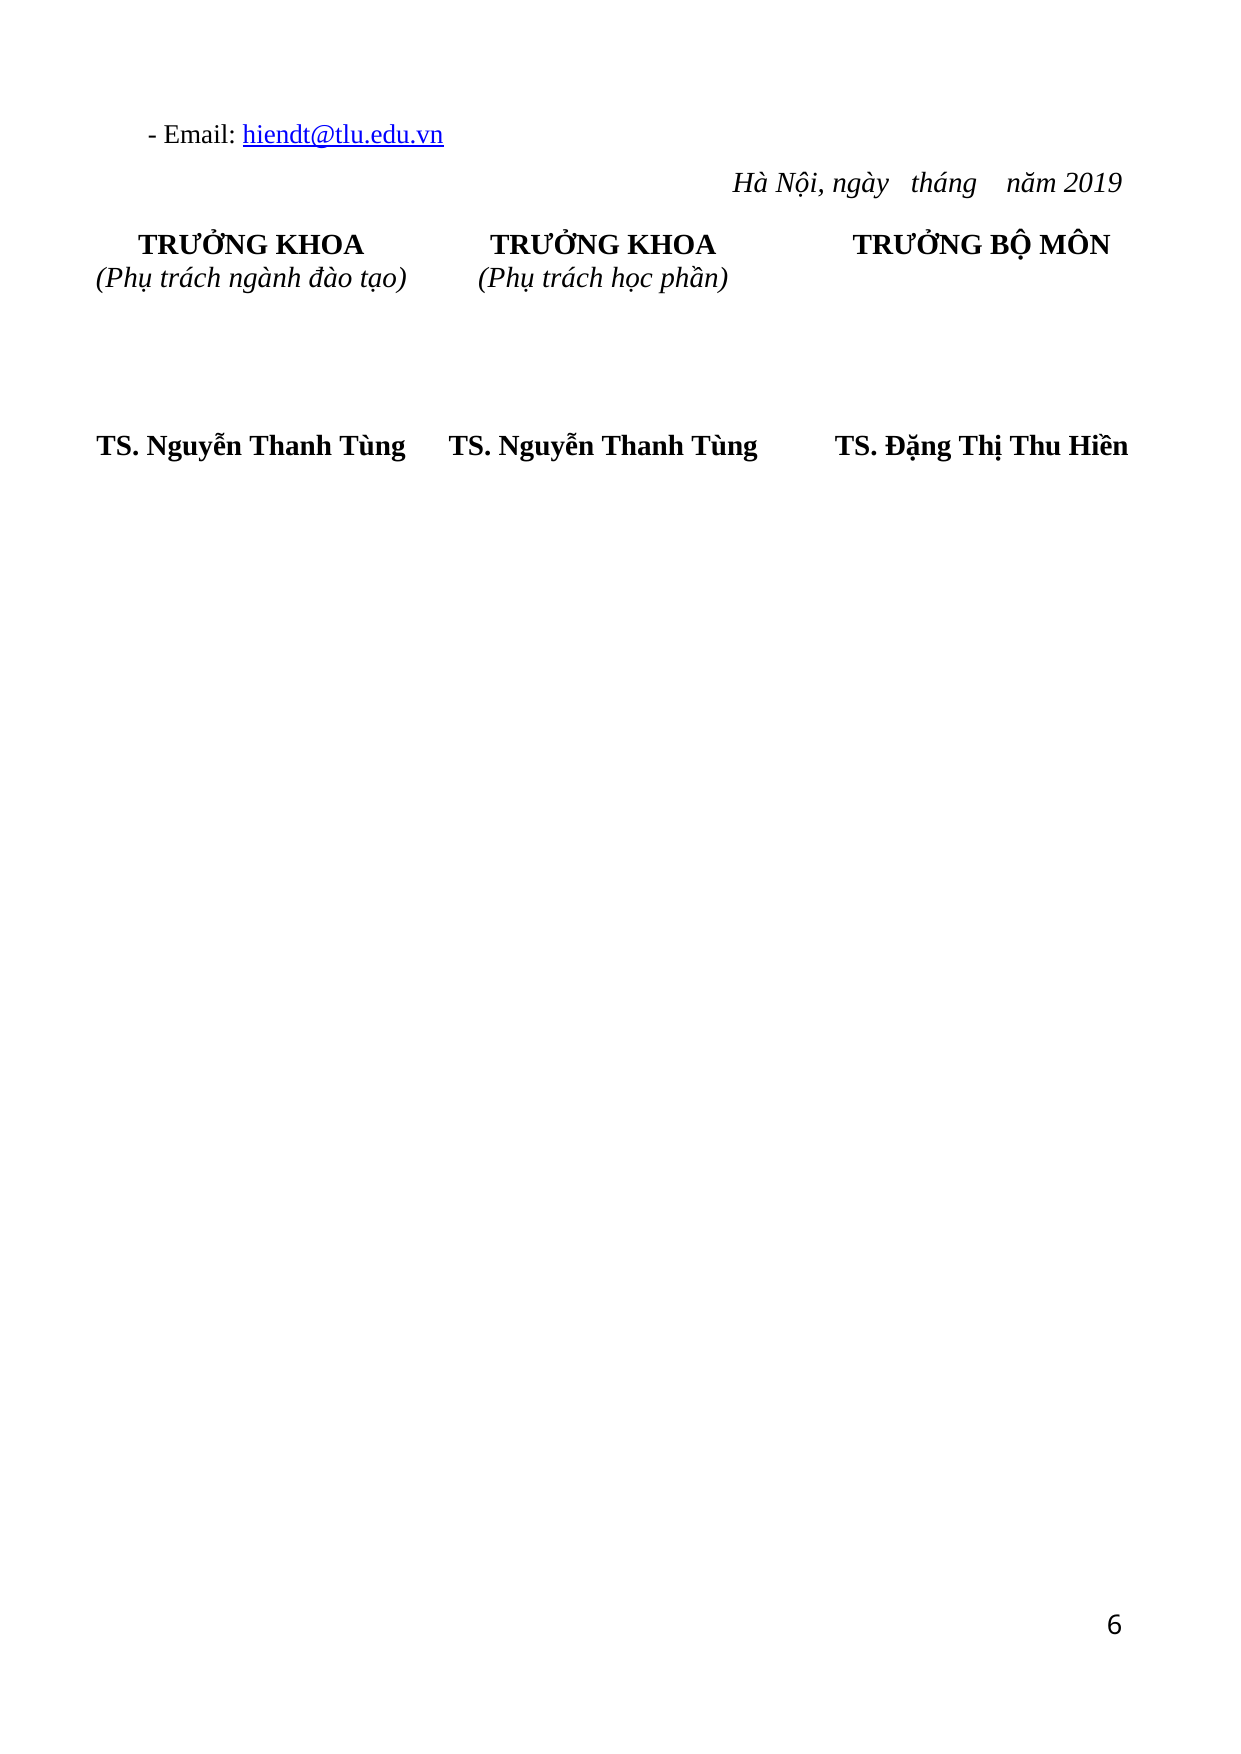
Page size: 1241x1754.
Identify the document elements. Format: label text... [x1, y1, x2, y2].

table_header TRƯỞNG KHOA (Phụ trách ngành đào tạo) TS. Nguyễn Thanh Tùng [82, 227, 420, 495]
table_header TRƯỞNG BỘ MÔN TS. Đặng Thị Thu Hiền [786, 227, 1177, 495]
text - Email: hiendt@tlu.edu.vn [148, 118, 1122, 149]
table_header TRƯỞNG KHOA (Phụ trách học phần) TS. Nguyễn Thanh Tùng [420, 227, 786, 495]
text Hà Nội, ngày tháng năm 2019 [148, 165, 1122, 198]
